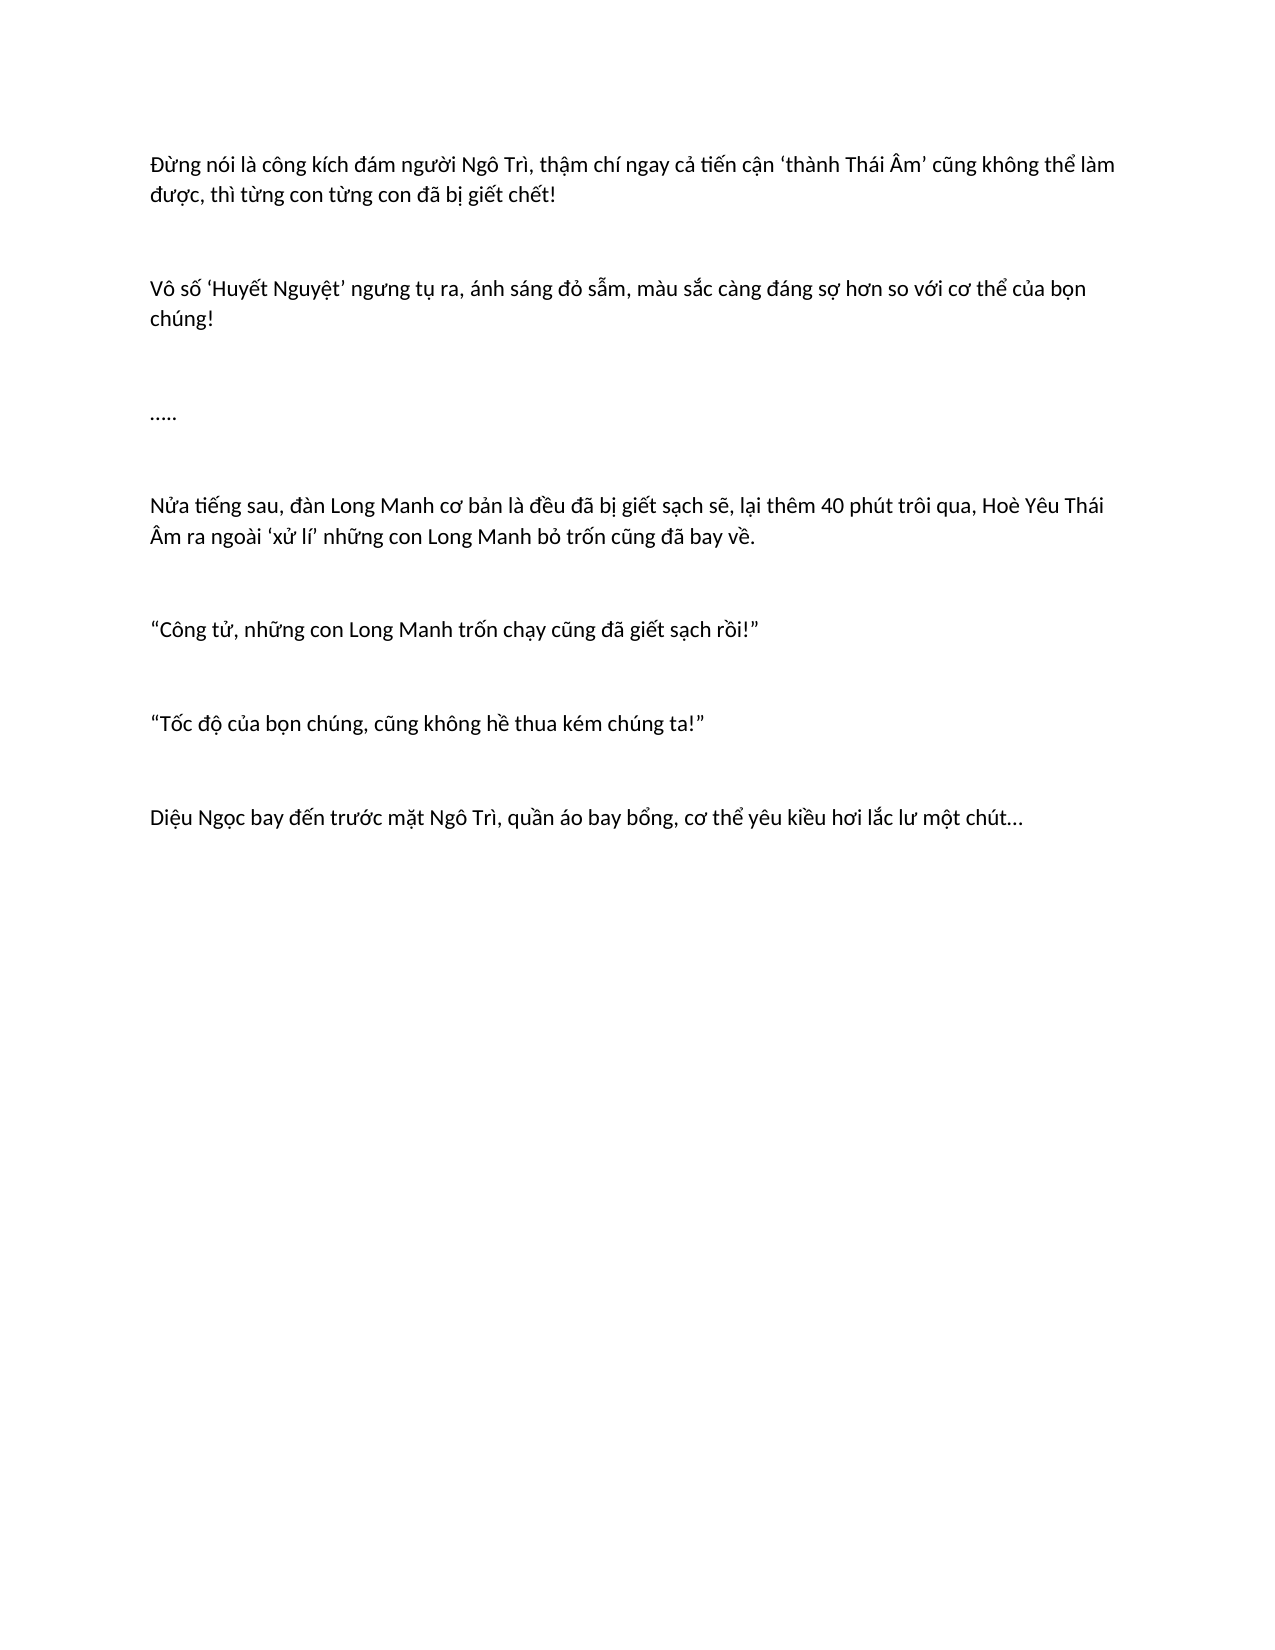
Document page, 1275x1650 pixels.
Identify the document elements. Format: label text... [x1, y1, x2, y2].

text Diệu Ngọc bay đến trước mặt Ngô Trì, quần áo bay bổng, cơ thể yêu kiều hơi lắc lư một chút… [150, 803, 1125, 831]
text “Tốc độ của bọn chúng, cũng không hề thua kém chúng ta!” [150, 709, 1125, 737]
text “Công tử, những con Long Manh trốn chạy cũng đã giết sạch rồi!” [150, 616, 1125, 644]
text Đừng nói là công kích đám người Ngô Trì, thậm chí ngay cả tiến cận ‘thành Thái Âm’ cũng không thể làm được, thì từng con từng con đã bị giết chết! [150, 150, 1125, 208]
text Vô số ‘Huyết Nguyệt’ ngưng tụ ra, ánh sáng đỏ sẫm, màu sắc càng đáng sợ hơn so với cơ thể của bọn chúng! [150, 274, 1125, 332]
text Nửa tiếng sau, đàn Long Manh cơ bản là đều đã bị giết sạch sẽ, lại thêm 40 phút trôi qua, Hoè Yêu Thái Âm ra ngoài ‘xử lí’ những con Long Manh bỏ trốn cũng đã bay về. [150, 492, 1125, 550]
text ….. [150, 398, 1125, 426]
